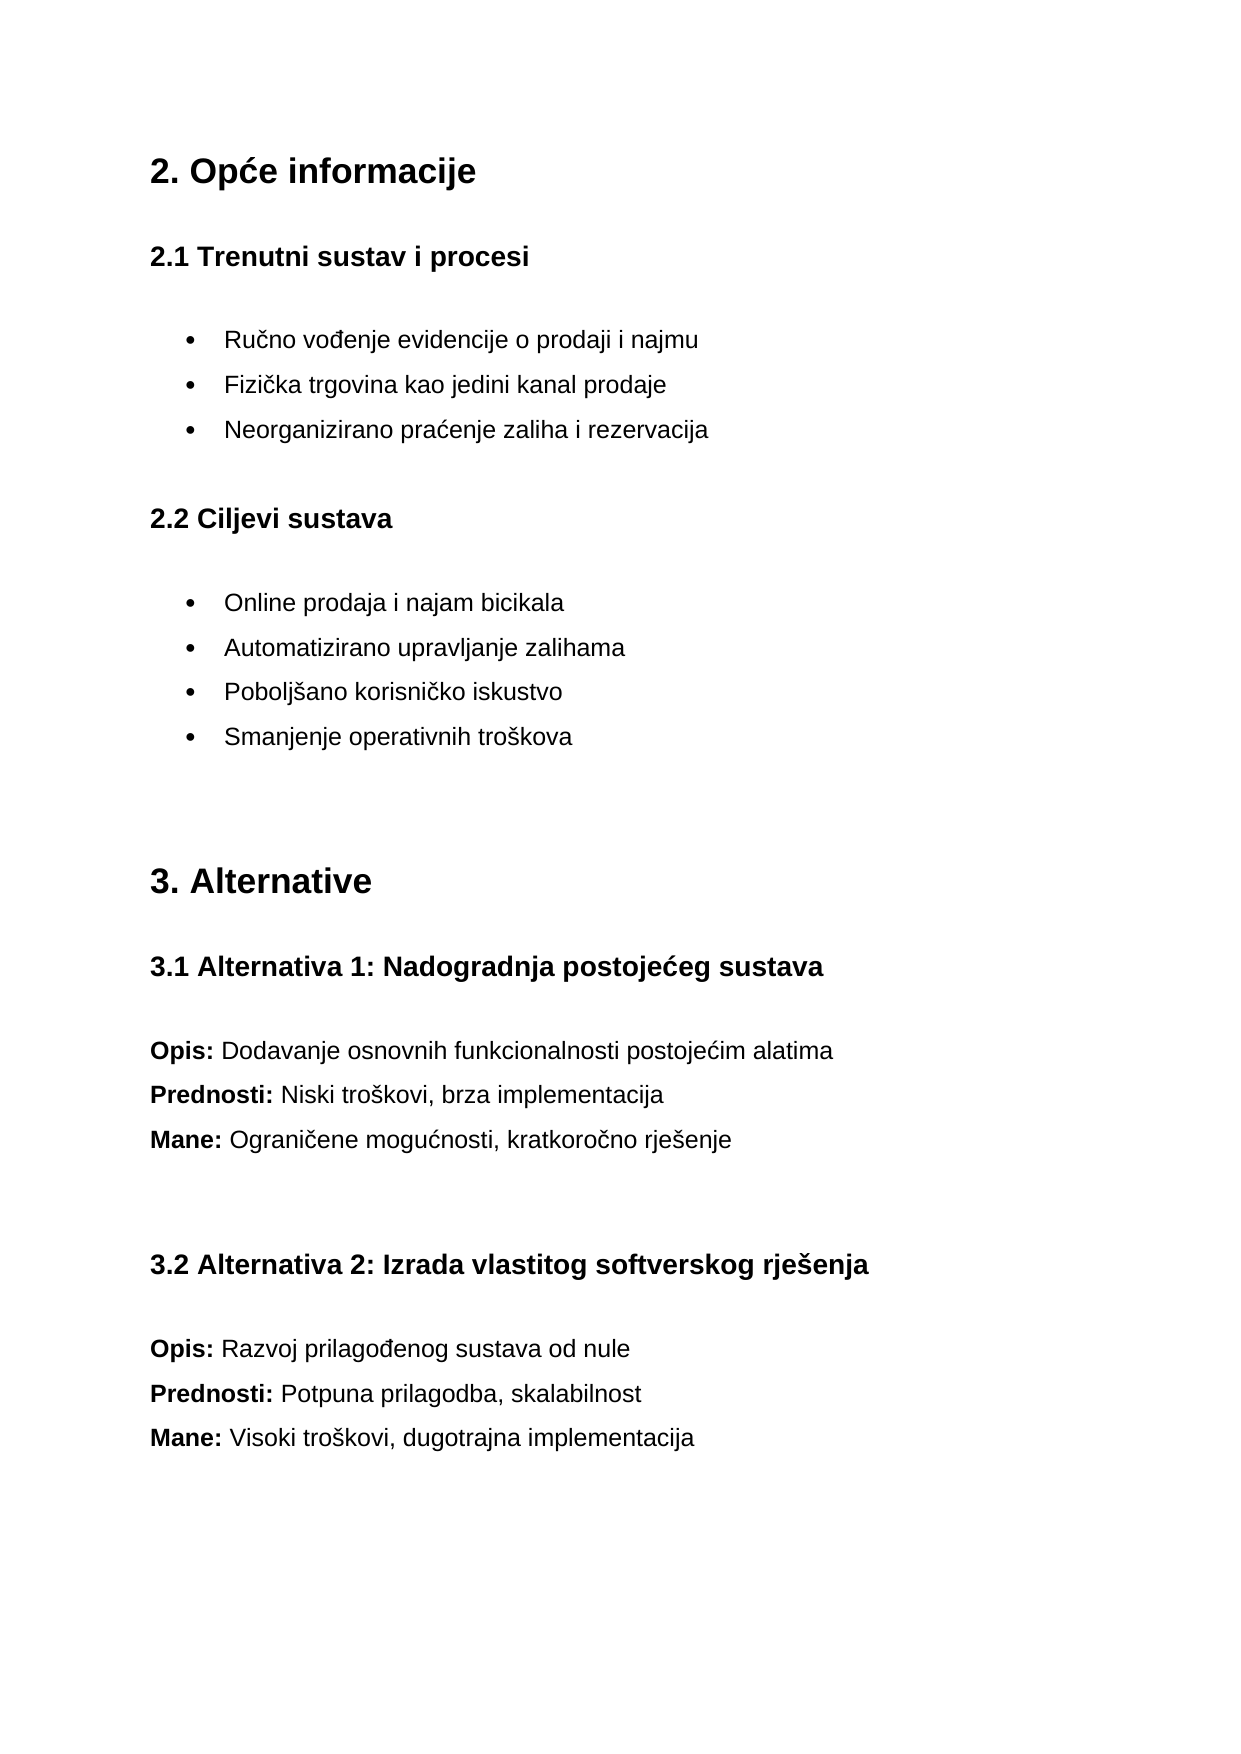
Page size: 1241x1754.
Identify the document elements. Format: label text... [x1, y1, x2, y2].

list Online prodaja i najam bicikala [186, 572, 1090, 617]
text Opis: Razvoj prilagođenog sustava od nule Prednosti: Potpuna prilagodba, skalabilnost Mane: Visoki troškovi, dugotrajna implementacija [150, 1318, 1090, 1452]
subtitle 2. Opće informacije [150, 150, 1090, 191]
subtitle 3. Alternative [150, 860, 1090, 901]
subtitle 3.2 Alternativa 2: Izrada vlastitog softverskog rješenja [150, 1248, 1090, 1281]
text Opis: Dodavanje osnovnih funkcionalnosti postojećim alatima Prednosti: Niski troškovi, brza implementacija Mane: Ograničene mogućnosti, kratkoročno rješenje [150, 1020, 1090, 1153]
subtitle 2.2 Ciljevi sustava [150, 502, 1090, 534]
list Automatizirano upravljanje zalihama [186, 617, 1090, 661]
list Ručno vođenje evidencije o prodaji i najmu [186, 309, 1090, 354]
subtitle 2.1 Trenutni sustav i procesi [150, 239, 1090, 272]
subtitle 3.1 Alternativa 1: Nadogradnja postojećeg sustava [150, 950, 1090, 982]
list Fizička trgovina kao jedini kanal prodaje [186, 354, 1090, 399]
list Neorganizirano praćenje zaliha i rezervacija [186, 399, 1090, 443]
list Poboljšano korisničko iskustvo [186, 661, 1090, 706]
list Smanjenje operativnih troškova [186, 706, 1090, 750]
